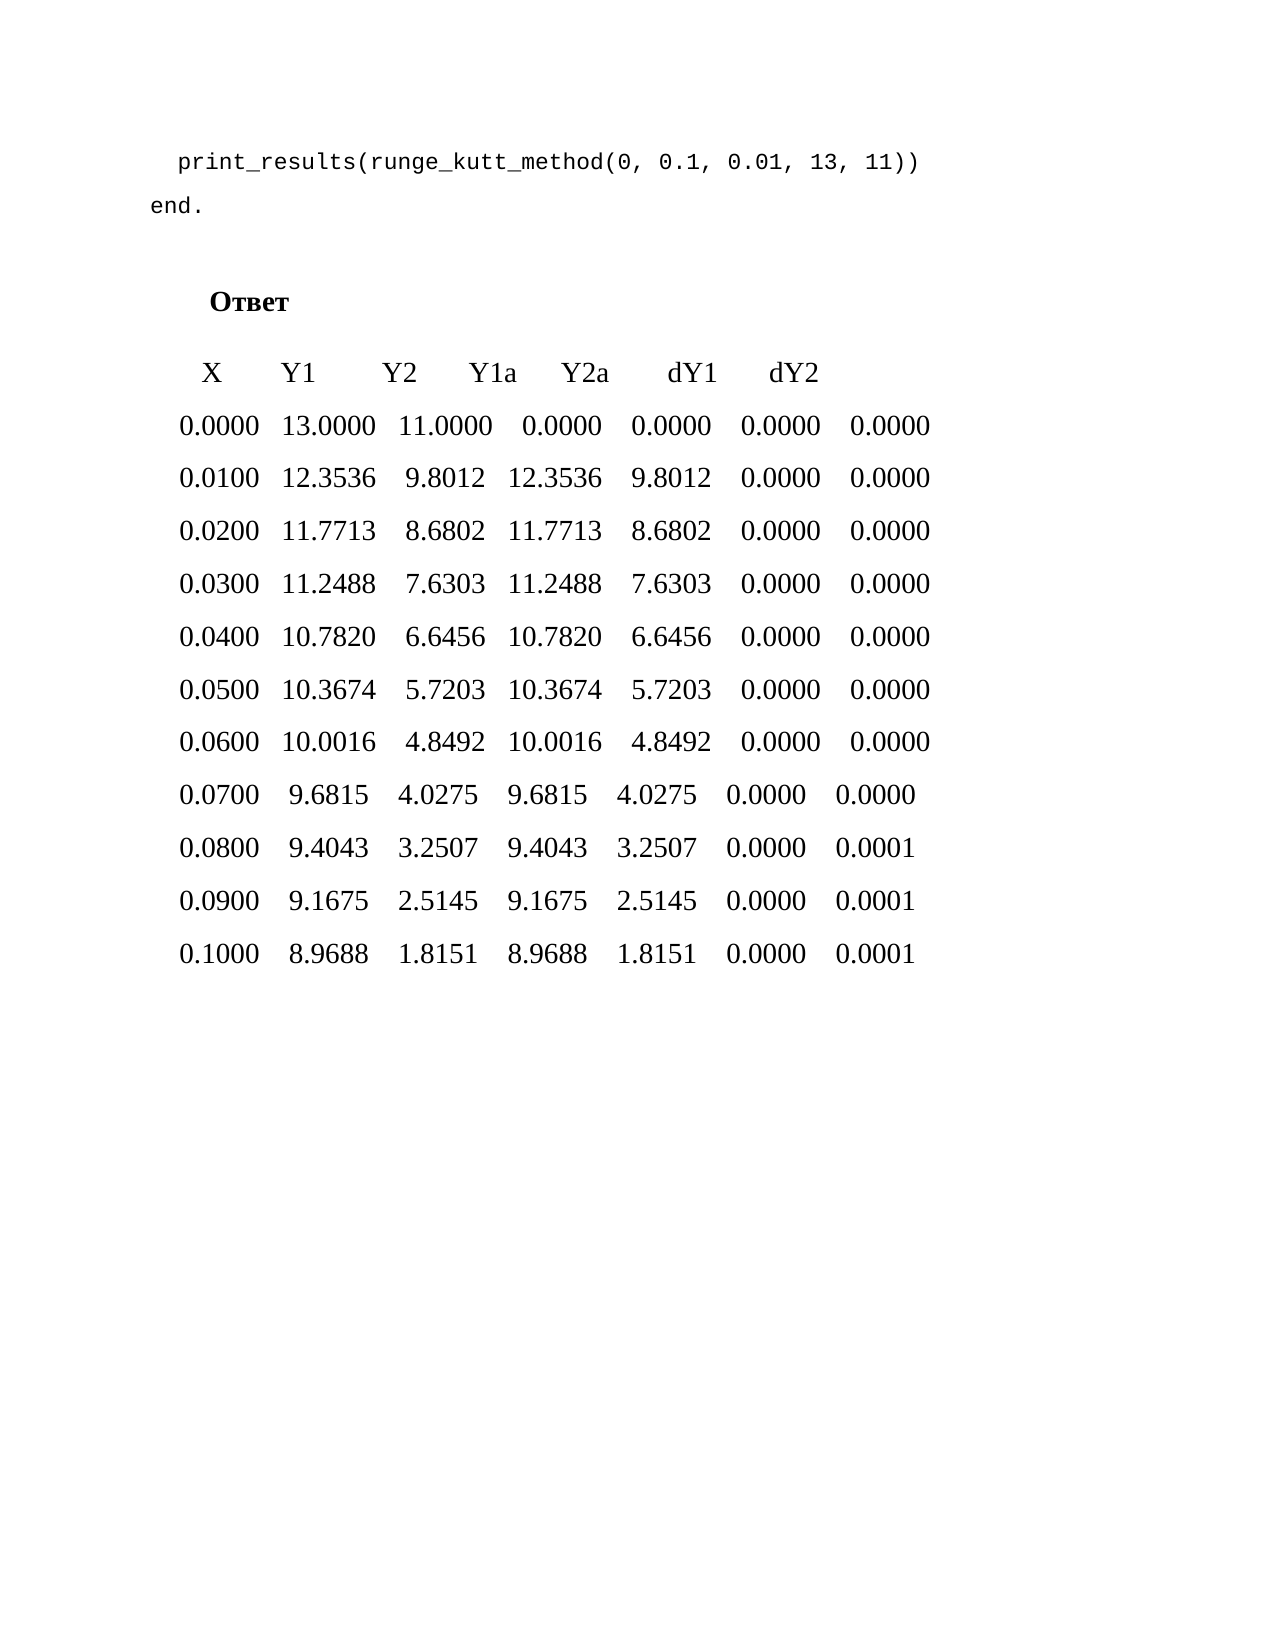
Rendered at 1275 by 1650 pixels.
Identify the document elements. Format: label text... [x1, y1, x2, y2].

text 0.1000 8.9688 1.8151 8.9688 1.8151 0.0000 0.0001 [150, 936, 1125, 969]
text 0.0900 9.1675 2.5145 9.1675 2.5145 0.0000 0.0001 [150, 883, 1125, 917]
text 0.0000 13.0000 11.0000 0.0000 0.0000 0.0000 0.0000 [150, 408, 1125, 441]
text Ответ [150, 284, 1125, 317]
text 0.0600 10.0016 4.8492 10.0016 4.8492 0.0000 0.0000 [150, 724, 1125, 758]
text end. [150, 194, 1125, 221]
text Х Y1 Y2 Y1a Y2a dY1 dY2 [150, 355, 1125, 388]
text 0.0400 10.7820 6.6456 10.7820 6.6456 0.0000 0.0000 [150, 619, 1125, 652]
text 0.0500 10.3674 5.7203 10.3674 5.7203 0.0000 0.0000 [150, 672, 1125, 705]
text 0.0800 9.4043 3.2507 9.4043 3.2507 0.0000 0.0001 [150, 830, 1125, 864]
text 0.0300 11.2488 7.6303 11.2488 7.6303 0.0000 0.0000 [150, 566, 1125, 600]
text 0.0200 11.7713 8.6802 11.7713 8.6802 0.0000 0.0000 [150, 513, 1125, 547]
text 0.0700 9.6815 4.0275 9.6815 4.0275 0.0000 0.0000 [150, 777, 1125, 811]
text print_results(runge_kutt_method(0, 0.1, 0.01, 13, 11)) [150, 150, 1125, 176]
text 0.0100 12.3536 9.8012 12.3536 9.8012 0.0000 0.0000 [150, 461, 1125, 494]
